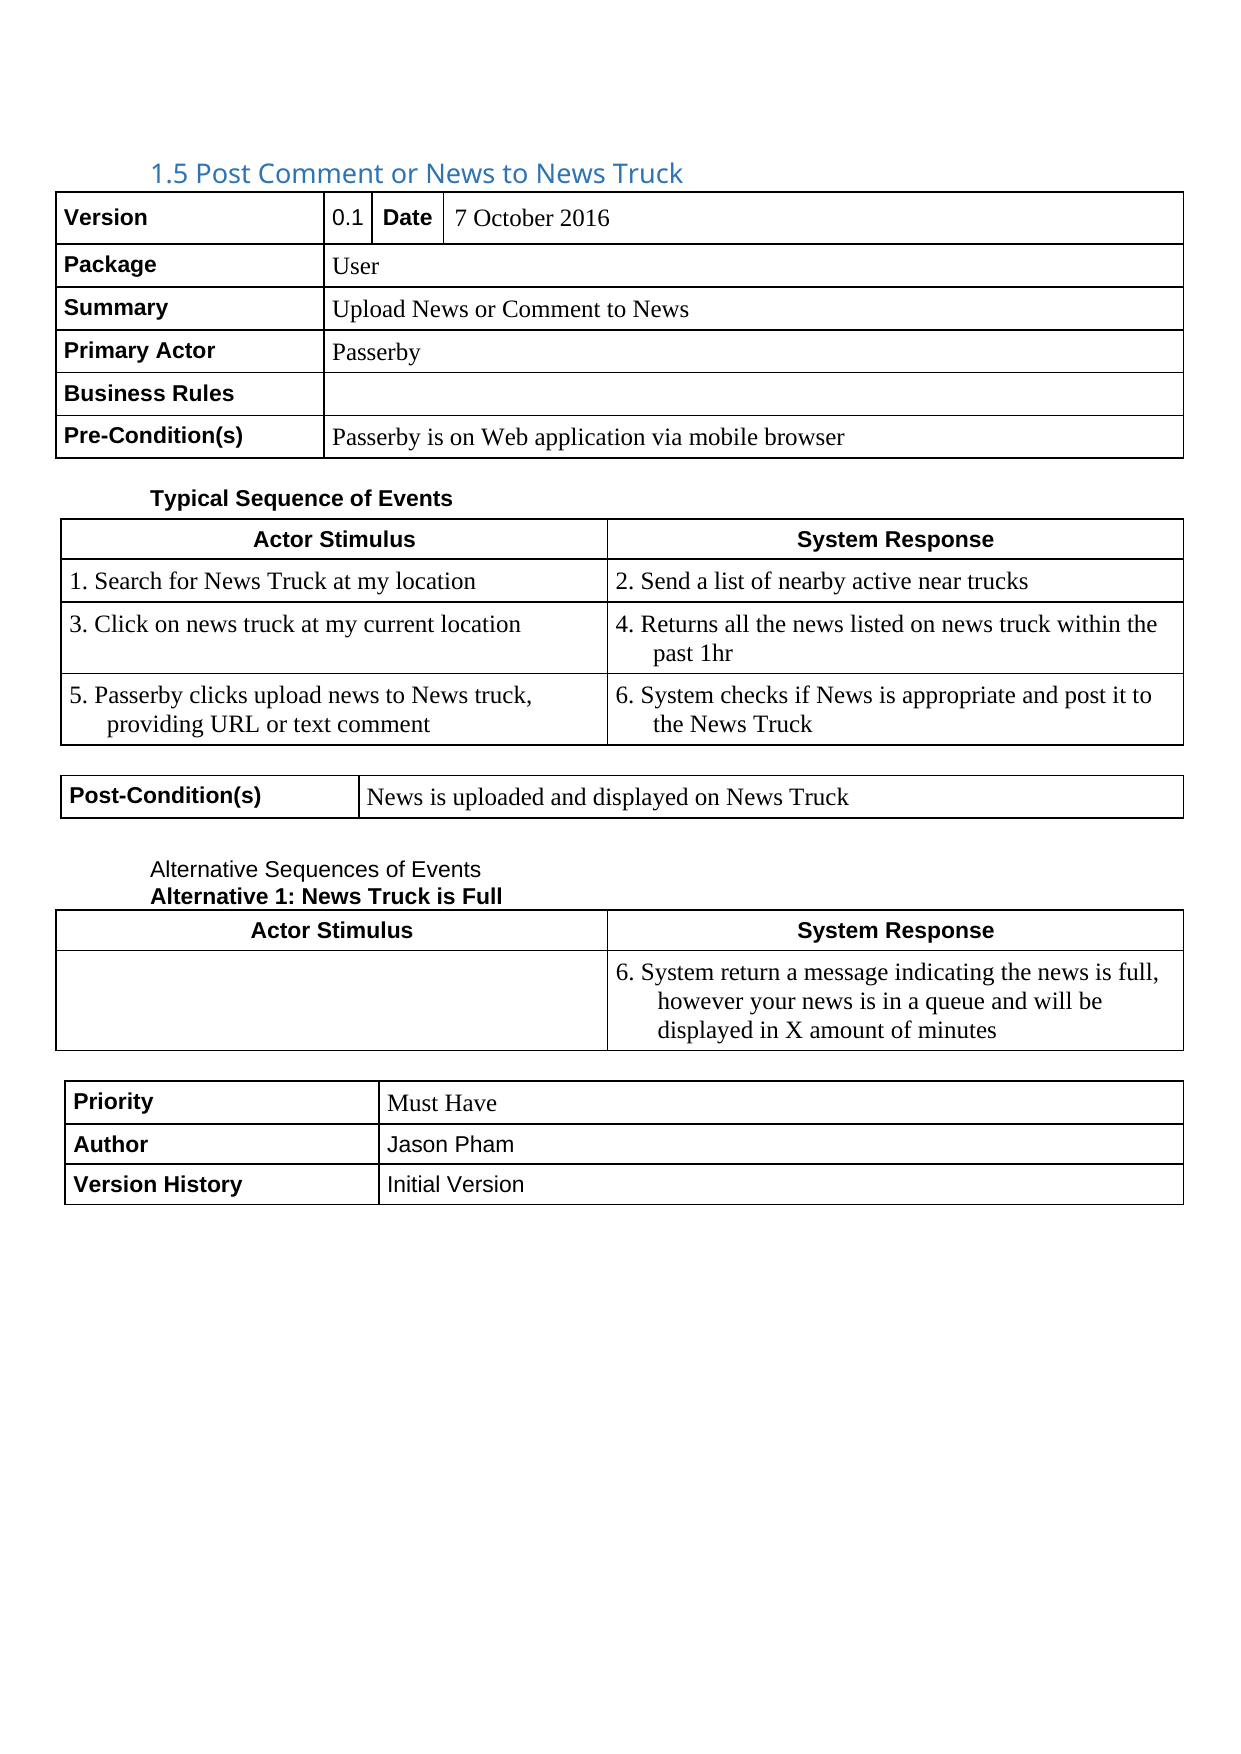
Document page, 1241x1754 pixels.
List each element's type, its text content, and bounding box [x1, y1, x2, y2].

table_cell Package [57, 245, 323, 286]
table_cell Author [66, 1125, 378, 1163]
table_cell Upload News or Comment to News [325, 288, 1183, 329]
text Alternative 1: News Truck is Full [150, 883, 1090, 909]
table_header Priority [66, 1082, 378, 1123]
table_header News is uploaded and displayed on News Truck [360, 776, 1183, 817]
table_header Date [373, 193, 443, 243]
table_cell Jason Pham [380, 1125, 1183, 1163]
table_cell User [325, 245, 1183, 286]
table_cell Passerby is on Web application via mobile browser [325, 416, 1183, 457]
table_cell 1. Search for News Truck at my location [62, 560, 607, 601]
table_header System Response [608, 911, 1183, 949]
table_cell [57, 951, 607, 1050]
table_cell 6. System checks if News is appropriate and post it to the News Truck [608, 674, 1183, 744]
table_header Post-Condition(s) [62, 776, 358, 817]
table_header Version [57, 193, 323, 243]
table_cell Business Rules [57, 373, 323, 414]
table_cell Version History [66, 1165, 378, 1204]
table_header Must Have [380, 1082, 1183, 1123]
table_cell Summary [57, 288, 323, 329]
table_header 0.1 [325, 193, 371, 243]
table_cell Passerby [325, 331, 1183, 372]
table_cell Primary Actor [57, 331, 323, 372]
text Typical Sequence of Events [150, 459, 1090, 512]
table_header Actor Stimulus [62, 520, 607, 558]
table_header Actor Stimulus [57, 911, 607, 949]
text Alternative Sequences of Events [150, 856, 1090, 883]
table_cell 4. Returns all the news listed on news truck within the past 1hr [608, 603, 1183, 673]
table_header System Response [608, 520, 1183, 558]
table_cell Pre-Condition(s) [57, 416, 323, 457]
table_header 7 October 2016 [444, 193, 1183, 243]
table_cell 5. Passerby clicks upload news to News truck, providing URL or text comment [62, 674, 607, 744]
table_cell 2. Send a list of nearby active near trucks [608, 560, 1183, 601]
table_cell Initial Version [380, 1165, 1183, 1204]
table_cell 6. System return a message indicating the news is full, however your news is in a queue and will be displayed in X amount of minutes [608, 951, 1183, 1050]
table_cell [325, 373, 1183, 414]
subtitle 1.5 Post Comment or News to News Truck [150, 154, 1090, 191]
table_cell 3. Click on news truck at my current location [62, 603, 607, 673]
